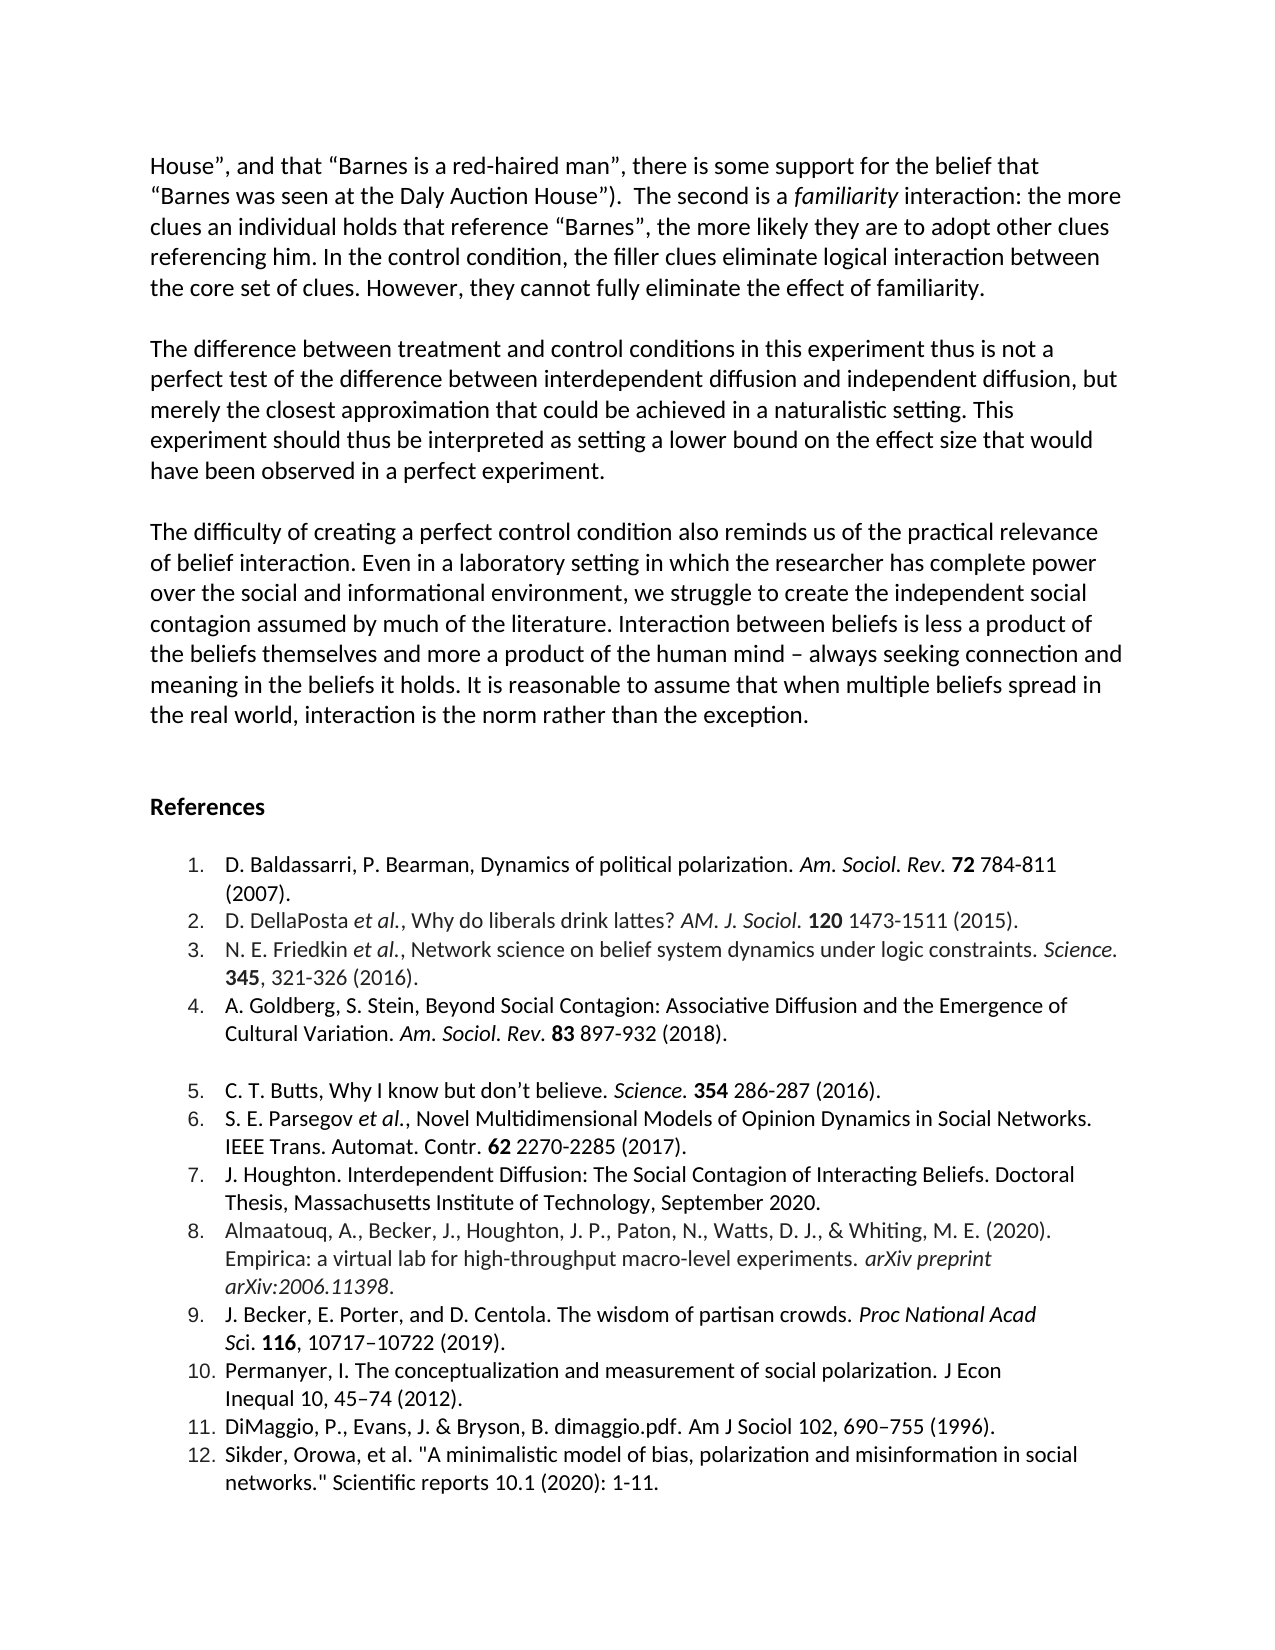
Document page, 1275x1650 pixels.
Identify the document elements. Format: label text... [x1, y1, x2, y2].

list D. Baldassarri, P. Bearman, Dynamics of political polarization. Am. Sociol. Rev. 72 784-811 (2007). [187, 851, 1125, 907]
list N. E. Friedkin et al., Network science on belief system dynamics under logic constraints. Science. 345, 321-326 (2016). [419, 960, 1125, 1016]
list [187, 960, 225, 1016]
list Permanyer, I. The conceptualization and measurement of social polarization. J Econ Inequal 10, 45–74 (2012). [187, 1406, 1125, 1462]
list J. Becker, E. Porter, and D. Centola. The wisdom of partisan crowds. Proc National Acad Sci. 116, 10717–10722 (2019). [187, 1350, 1125, 1406]
text The difficulty of creating a perfect control condition also reminds us of the practical relevance of belief interaction. Even in a laboratory setting in which the researcher has complete power over the social and informational environment, we struggle to create the independent social contagion assumed by much of the literature. Interaction between beliefs is less a product of the beliefs themselves and more a product of the human mind – always seeking connection and meaning in the beliefs it holds. It is reasonable to assume that when multiple beliefs spread in the real world, interaction is the norm rather than the exception. [150, 516, 1125, 730]
text References [150, 791, 1125, 821]
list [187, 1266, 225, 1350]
text The difference between treatment and control conditions in this experiment thus is not a perfect test of the difference between interdependent diffusion and independent diffusion, but merely the closest approximation that could be achieved in a naturalistic setting. This experiment should thus be interpreted as setting a lower bound on the effect size that would have been observed in a perfect experiment. [150, 333, 1125, 486]
list Almaatouq, A., Becker, J., Houghton, J. P., Paton, N., Watts, D. J., & Whiting, M. E. (2020). Empirica: a virtual lab for high-throughput macro-level experiments. arXiv preprint arXiv:2006.11398. [394, 1266, 1125, 1350]
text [150, 150, 1125, 303]
list DiMaggio, P., Evans, J. & Bryson, B. dimaggio.pdf. Am J Sociol 102, 690–755 (1996). [187, 1462, 1125, 1490]
list C. T. Butts, Why I know but don’t believe. Science. 354 286-287 (2016). [187, 1101, 1125, 1129]
list S. E. Parsegov et al., Novel Multidimensional Models of Opinion Dynamics in Social Networks. IEEE Trans. Automat. Contr. 62 2270-2285 (2017). [187, 1154, 1125, 1210]
list A. Goldberg, S. Stein, Beyond Social Contagion: Associative Diffusion and the Emergence of Cultural Variation. Am. Sociol. Rev. 83 897-932 (2018). [187, 1016, 1125, 1072]
list J. Houghton. Interdependent Diffusion: The Social Contagion of Interacting Beliefs. Doctoral Thesis, Massachusetts Institute of Technology, September 2020. [187, 1210, 1125, 1266]
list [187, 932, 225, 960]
